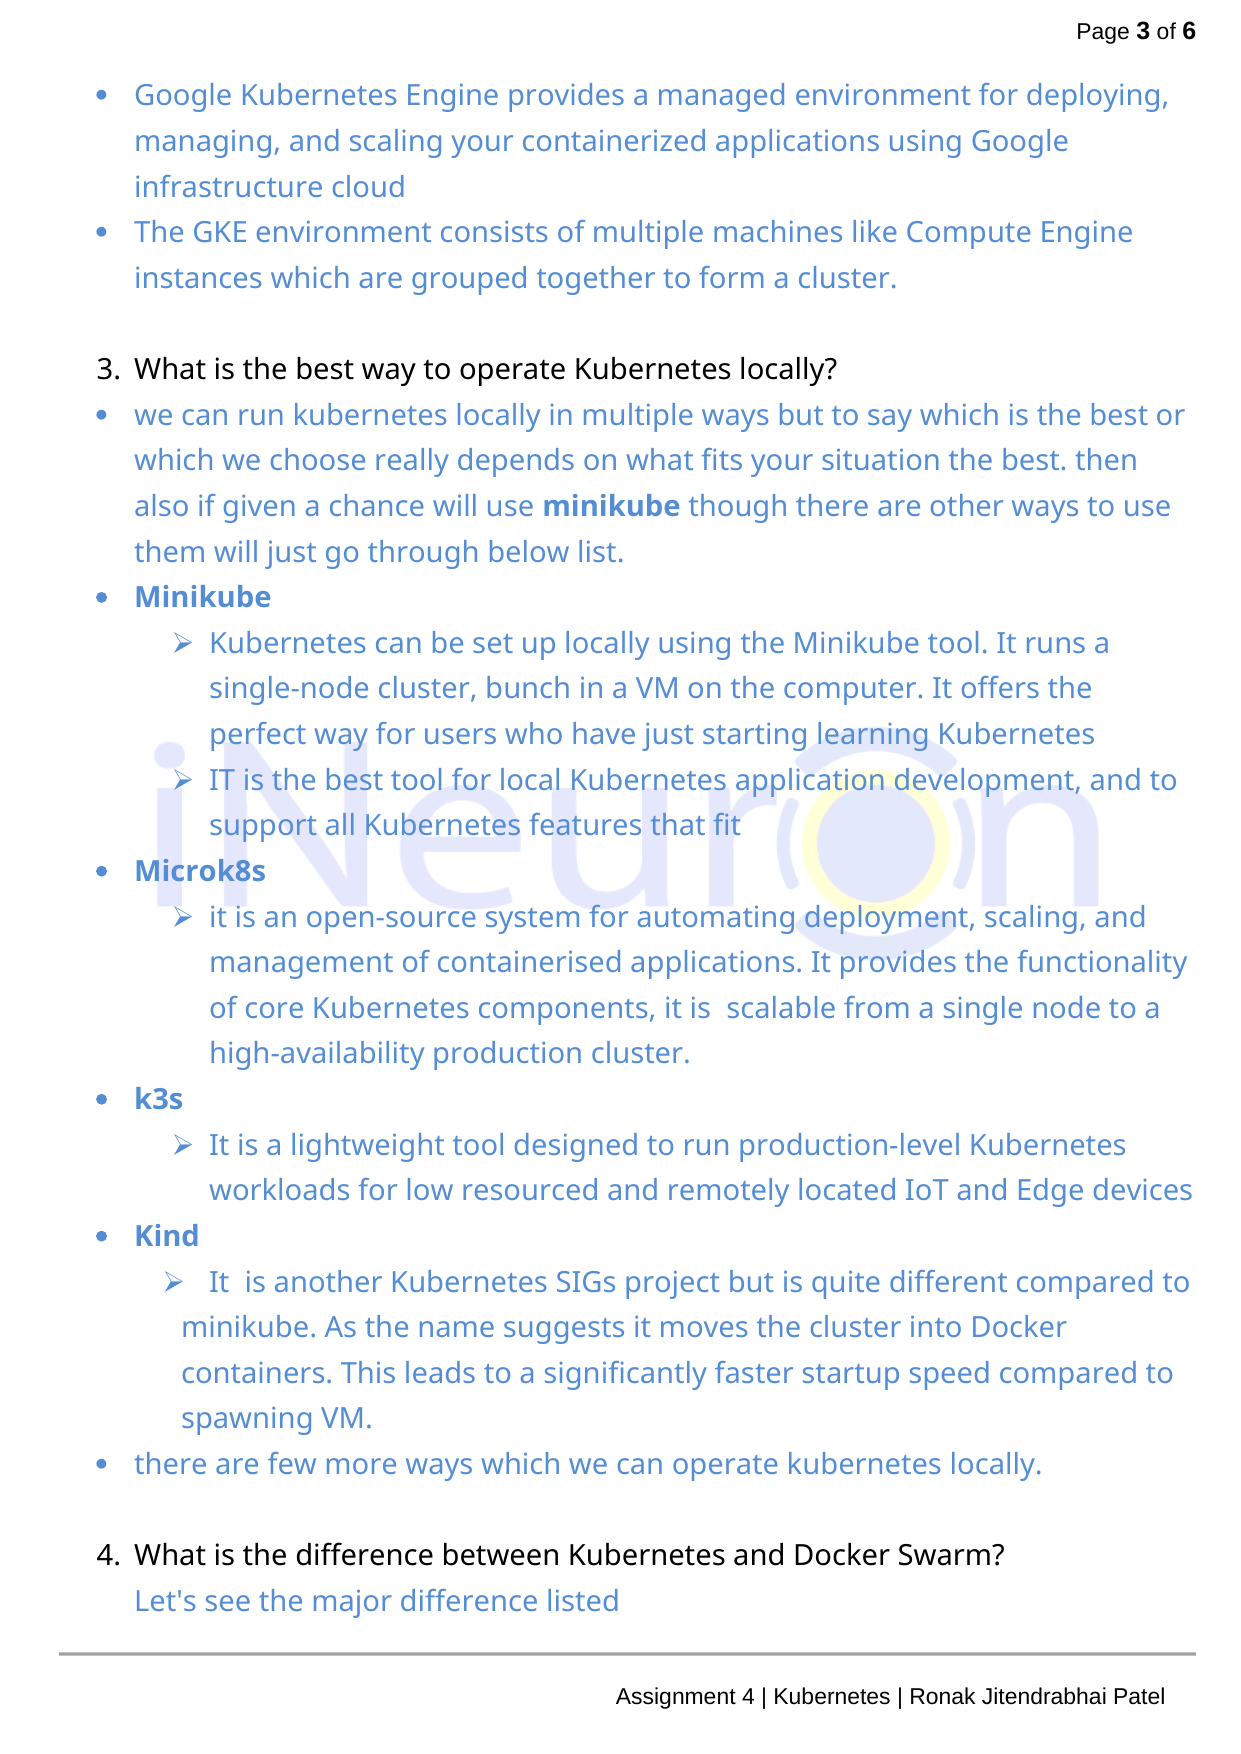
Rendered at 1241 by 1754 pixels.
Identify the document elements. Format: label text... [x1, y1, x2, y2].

list it is an open-source system for automating deployment, scaling, and management of containerised applications. It provides the functionality of core Kubernetes components, it is scalable from a single node to a high-availability production cluster. [171, 896, 1196, 1072]
list IT is the best tool for local Kubernetes application development, and to support all Kubernetes features that fit [171, 759, 1196, 844]
list Minikube [96, 576, 1196, 616]
list k3s [96, 1078, 1196, 1118]
list It is another Kubernetes SIGs project but is quite different compared to minikube. As the name suggests it moves the cluster into Docker containers. This leads to a significantly faster startup speed compared to spawning VM. [162, 1261, 1196, 1437]
list Kubernetes can be set up locally using the Minikube tool. It runs a single-node cluster, bunch in a VM on the computer. It offers the perfect way for users who have just starting learning Kubernetes [171, 622, 1196, 753]
list What is the difference between Kubernetes and Docker Swarm? [96, 1534, 1196, 1574]
list Microk8s [96, 850, 1196, 890]
list It is a lightweight tool designed to run production-level Kubernetes workloads for low resourced and remotely located IoT and Edge devices [171, 1124, 1196, 1209]
list What is the best way to operate Kubernetes locally? [96, 348, 1196, 388]
list there are few more ways which we can operate kubernetes locally. [96, 1443, 1196, 1483]
list we can run kubernetes locally in multiple ways but to say which is the best or which we choose really depends on what fits your situation the best. then also if given a chance will use minikube though there are other ways to use them will just go through below list. [96, 394, 1196, 571]
list Let's see the major difference listed [134, 1580, 1196, 1620]
list Kind [96, 1215, 1196, 1255]
list Google Kubernetes Engine provides a managed environment for deploying, managing, and scaling your containerized applications using Google infrastructure cloud [96, 74, 1196, 206]
list The GKE environment consists of multiple machines like Compute Engine instances which are grouped together to form a cluster. [96, 211, 1196, 297]
